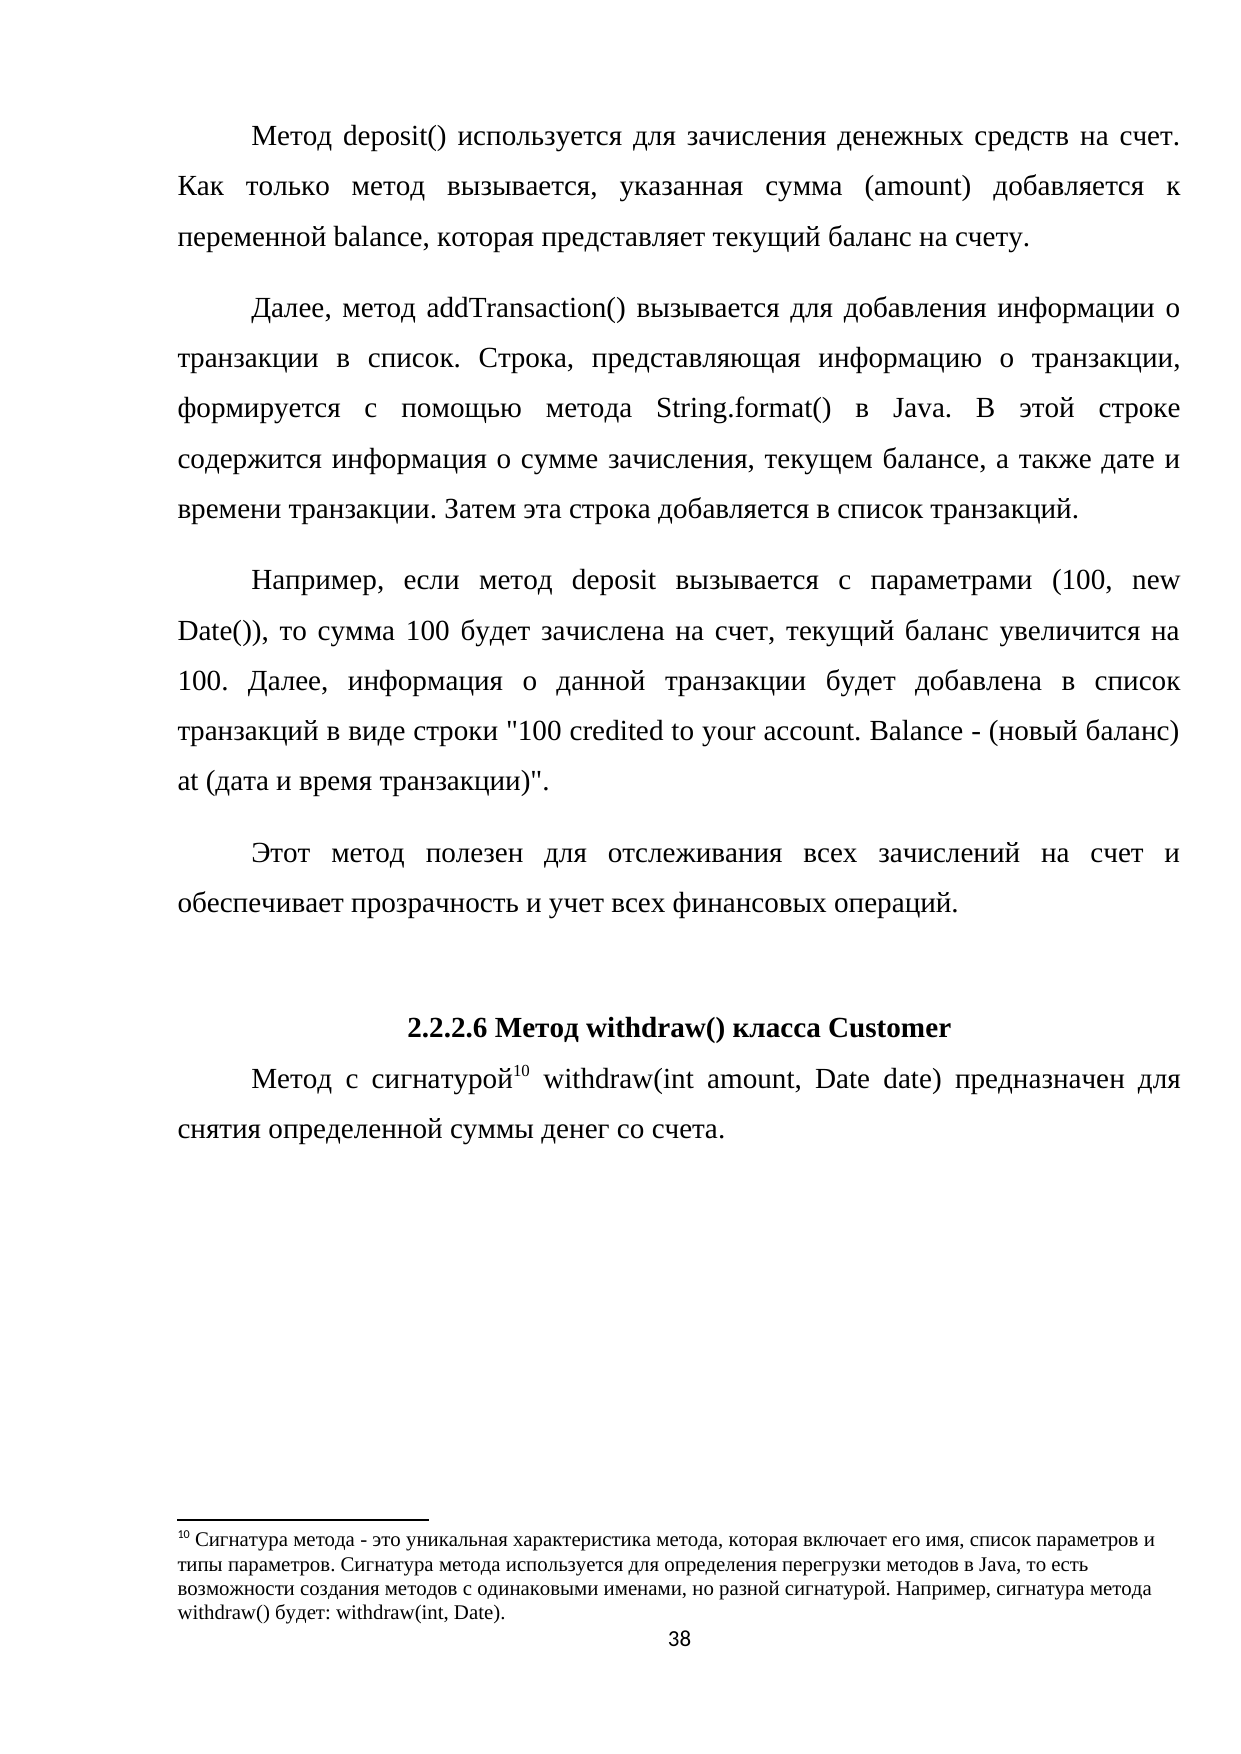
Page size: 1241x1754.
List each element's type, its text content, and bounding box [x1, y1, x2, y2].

text Метод с сигнатурой withdraw(int amount, Date date) предназначен для снятия определенной суммы денег со счета. [177, 1061, 1181, 1145]
text Далее, метод addTransaction() вызывается для добавления информации о транзакции в список. Строка, представляющая информацию о транзакции, формируется с помощью метода String.format() в Java. В этой строке содержится информация о сумме зачисления, текущем балансе, а также дате и времени транзакции. Затем эта строка добавляется в список транзакций. [177, 290, 1181, 525]
subtitle 2.2.2.6 Метод withdraw() класса Customer [177, 1011, 1181, 1044]
text Этот метод полезен для отслеживания всех зачислений на счет и обеспечивает прозрачность и учет всех финансовых операций. [177, 835, 1181, 918]
text Метод deposit() используется для зачисления денежных средств на счет. Как только метод вызывается, указанная сумма (amount) добавляется к переменной balance, которая представляет текущий баланс на счету. [177, 118, 1181, 252]
text Например, если метод deposit вызывается с параметрами (100, new Date()), то сумма 100 будет зачислена на счет, текущий баланс увеличится на 100. Далее, информация о данной транзакции будет добавлена в список транзакций в виде строки "100 credited to your account. Balance - (новый баланс) at (дата и время транзакции)". [177, 562, 1181, 797]
